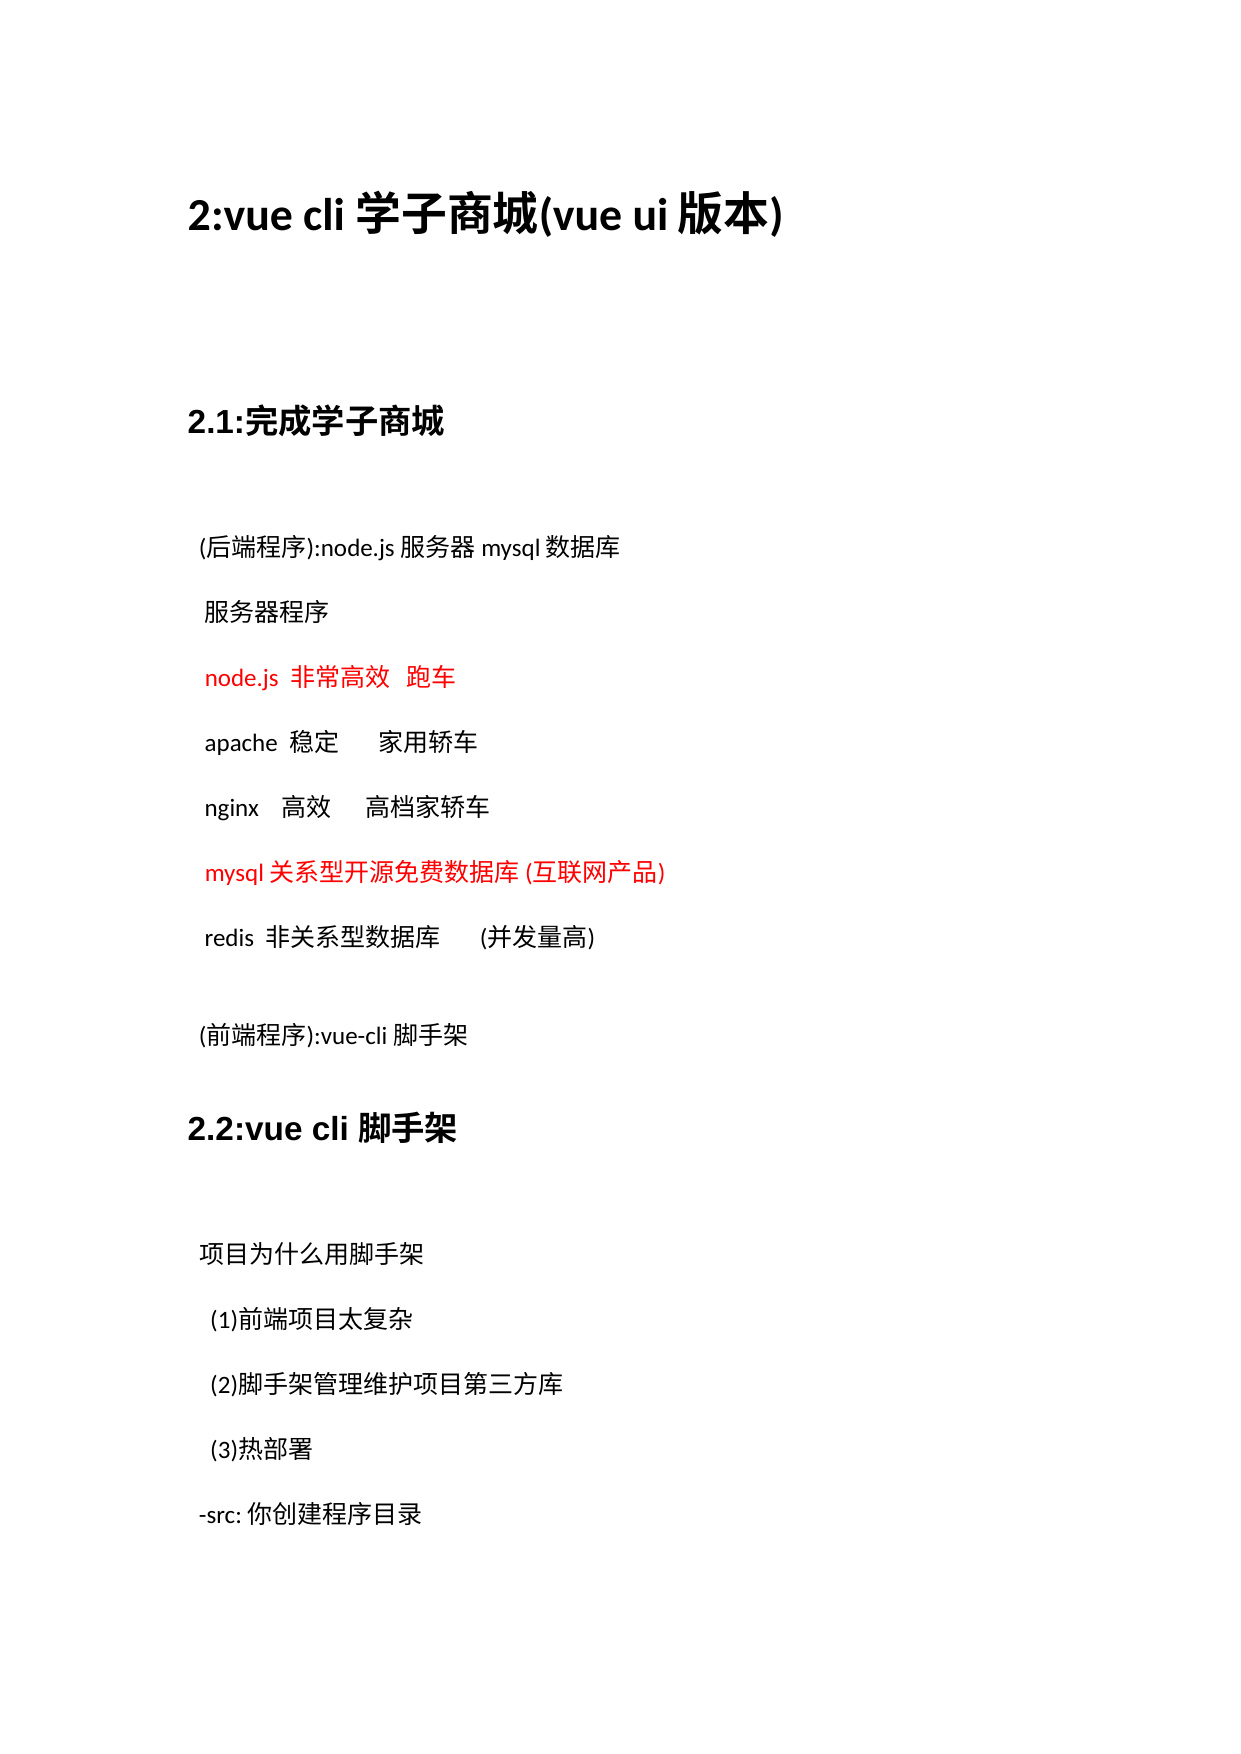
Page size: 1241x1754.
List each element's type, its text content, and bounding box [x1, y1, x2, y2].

text redis 非关系型数据库 (并发量高) [187, 903, 1053, 968]
text 项目为什么用脚手架 [187, 1220, 1053, 1285]
subtitle 2.1:完成学子商城 [187, 387, 1053, 452]
text 服务器程序 [187, 578, 1053, 643]
text (3)热部署 [187, 1415, 1053, 1480]
text apache 稳定 家用轿车 [187, 708, 1053, 773]
text -src: 你创建程序目录 [187, 1480, 1053, 1545]
text mysql 关系型开源免费数据库 (互联网产品) [187, 838, 1053, 903]
text (前端程序):vue-cli 脚手架 [187, 1001, 1053, 1066]
text (2)脚手架管理维护项目第三方库 [187, 1350, 1053, 1415]
text node.js 非常高效 跑车 [187, 643, 1053, 708]
text nginx 高效 高档家轿车 [187, 773, 1053, 838]
subtitle 2.2:vue cli 脚手架 [187, 1093, 1053, 1158]
text (后端程序):node.js 服务器 mysql数据库 [187, 513, 1053, 578]
text (1)前端项目太复杂 [187, 1285, 1053, 1350]
subtitle 2:vue cli 学子商城(vue ui版本) [187, 162, 1053, 259]
